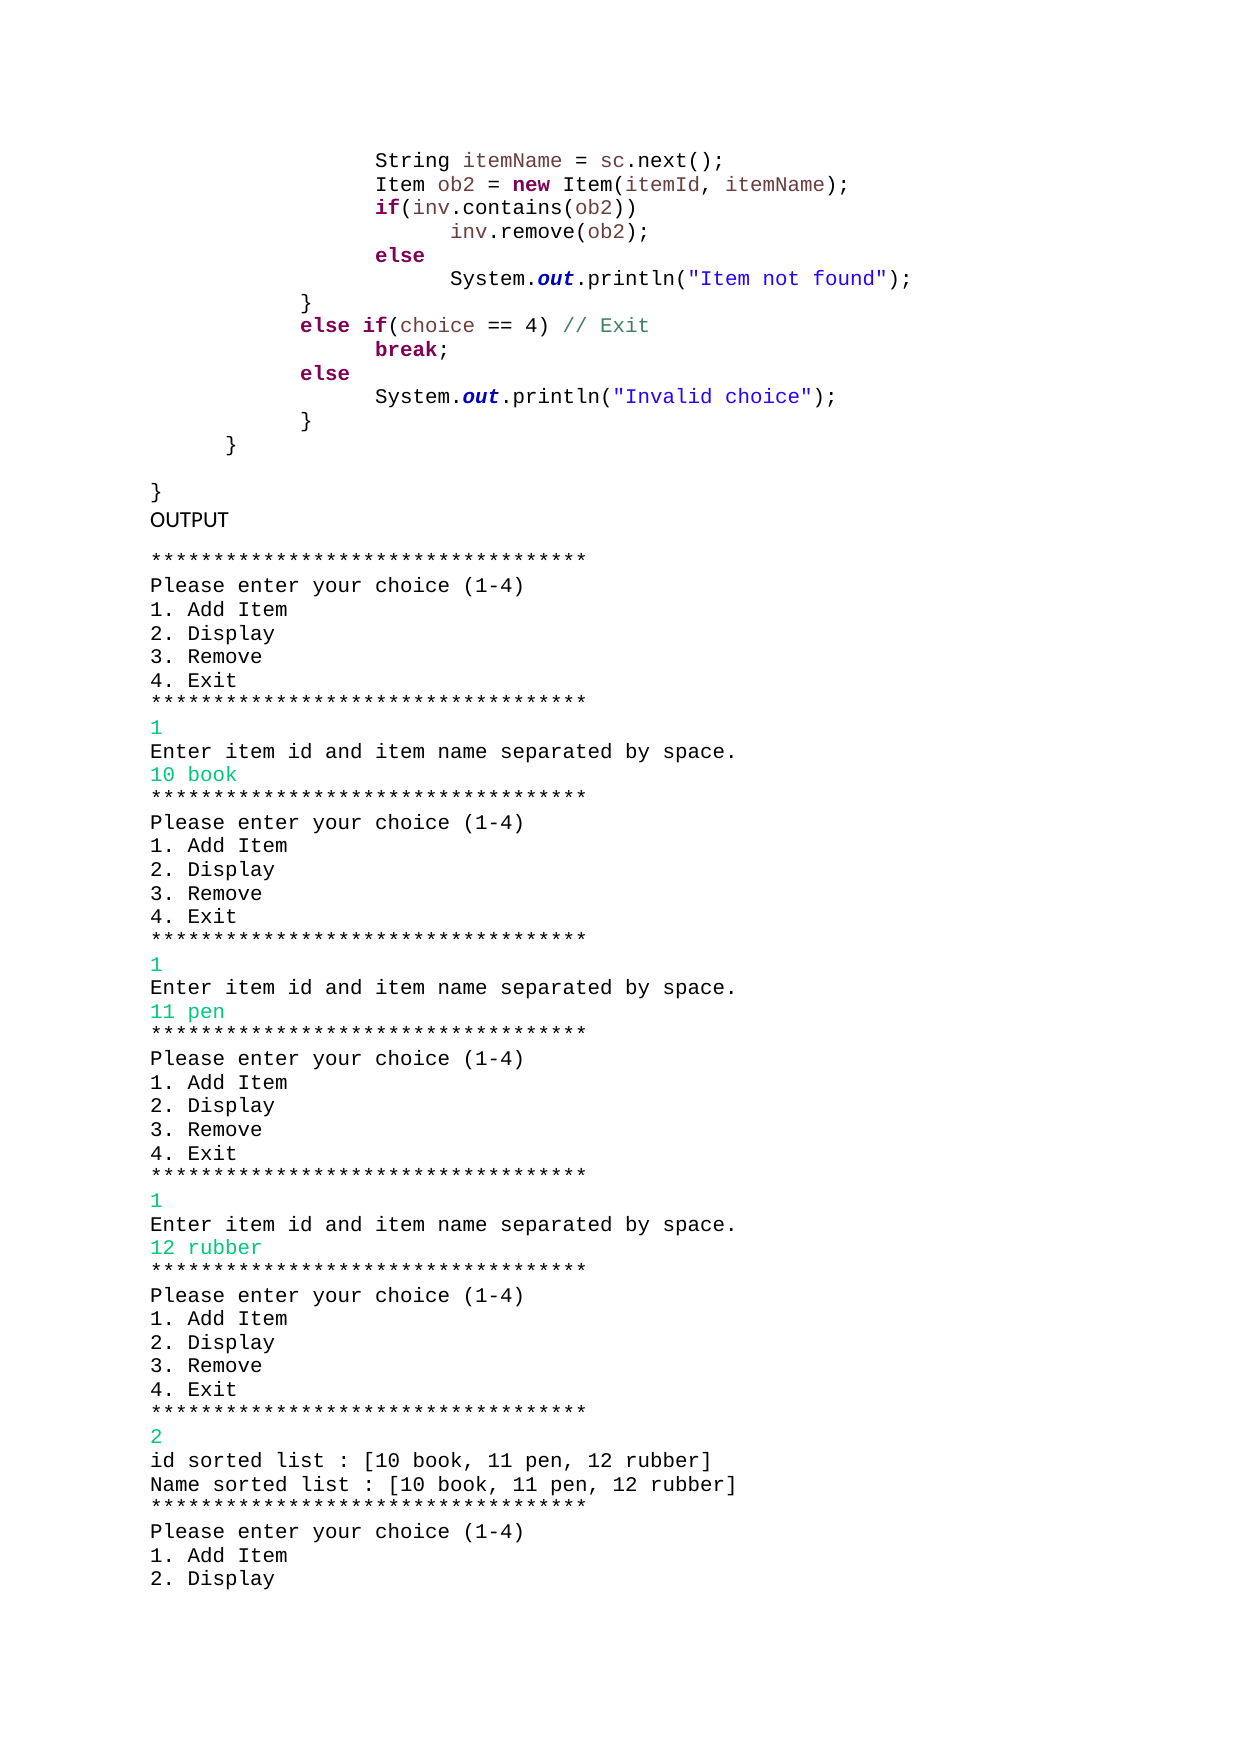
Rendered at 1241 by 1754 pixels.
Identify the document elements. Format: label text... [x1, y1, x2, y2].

text 1. Add Item [150, 1072, 1090, 1095]
text System.out.println("Invalid choice"); [150, 386, 1090, 410]
text 3. Remove [150, 883, 1090, 906]
text *********************************** [150, 693, 1090, 717]
text Enter item id and item name separated by space. [150, 977, 1090, 1001]
text 2. Display [150, 1568, 1090, 1592]
text id sorted list : [10 book, 11 pen, 12 rubber] [150, 1450, 1090, 1474]
text 1 [150, 953, 1090, 977]
text 4. Exit [150, 670, 1090, 693]
text System.out.println("Item not found"); [150, 268, 1090, 292]
text OUTPUT [150, 505, 1090, 533]
text else [150, 244, 1090, 268]
text 3. Remove [150, 1119, 1090, 1143]
text 2. Display [150, 1095, 1090, 1119]
text *********************************** [150, 930, 1090, 953]
text Please enter your choice (1-4) [150, 1284, 1090, 1308]
text 1. Add Item [150, 1308, 1090, 1332]
text break; [150, 339, 1090, 363]
text 1. Add Item [150, 835, 1090, 859]
text else [150, 363, 1090, 386]
text 1. Add Item [150, 1545, 1090, 1568]
text 2. Display [150, 1332, 1090, 1356]
text Please enter your choice (1-4) [150, 1521, 1090, 1545]
text 4. Exit [150, 1379, 1090, 1403]
text Please enter your choice (1-4) [150, 1048, 1090, 1072]
text String itemName = sc.next(); [150, 150, 1090, 174]
text *********************************** [150, 552, 1090, 575]
text 1 [150, 717, 1090, 741]
text *********************************** [150, 788, 1090, 812]
text 4. Exit [150, 1143, 1090, 1166]
text } [150, 481, 1090, 505]
text Enter item id and item name separated by space. [150, 741, 1090, 764]
text 2. Display [150, 622, 1090, 646]
text } [150, 434, 1090, 457]
text } [150, 292, 1090, 316]
text else if(choice == 4) // Exit [150, 316, 1090, 339]
text 4. Exit [150, 906, 1090, 930]
text 3. Remove [150, 646, 1090, 670]
text 11 pen [150, 1001, 1090, 1024]
text *********************************** [150, 1166, 1090, 1190]
text Please enter your choice (1-4) [150, 575, 1090, 599]
text Please enter your choice (1-4) [150, 812, 1090, 835]
text 1 [150, 1190, 1090, 1214]
text 2 [150, 1426, 1090, 1450]
text if(inv.contains(ob2)) [150, 197, 1090, 221]
text 1. Add Item [150, 599, 1090, 622]
text 12 rubber [150, 1237, 1090, 1261]
text 2. Display [150, 859, 1090, 883]
text 3. Remove [150, 1356, 1090, 1379]
text 10 book [150, 764, 1090, 788]
text *********************************** [150, 1024, 1090, 1048]
text Item ob2 = new Item(itemId, itemName); [150, 174, 1090, 197]
text Name sorted list : [10 book, 11 pen, 12 rubber] [150, 1474, 1090, 1497]
text *********************************** [150, 1261, 1090, 1284]
text } [150, 410, 1090, 434]
text inv.remove(ob2); [150, 221, 1090, 244]
text *********************************** [150, 1403, 1090, 1426]
text *********************************** [150, 1497, 1090, 1521]
text Enter item id and item name separated by space. [150, 1214, 1090, 1237]
